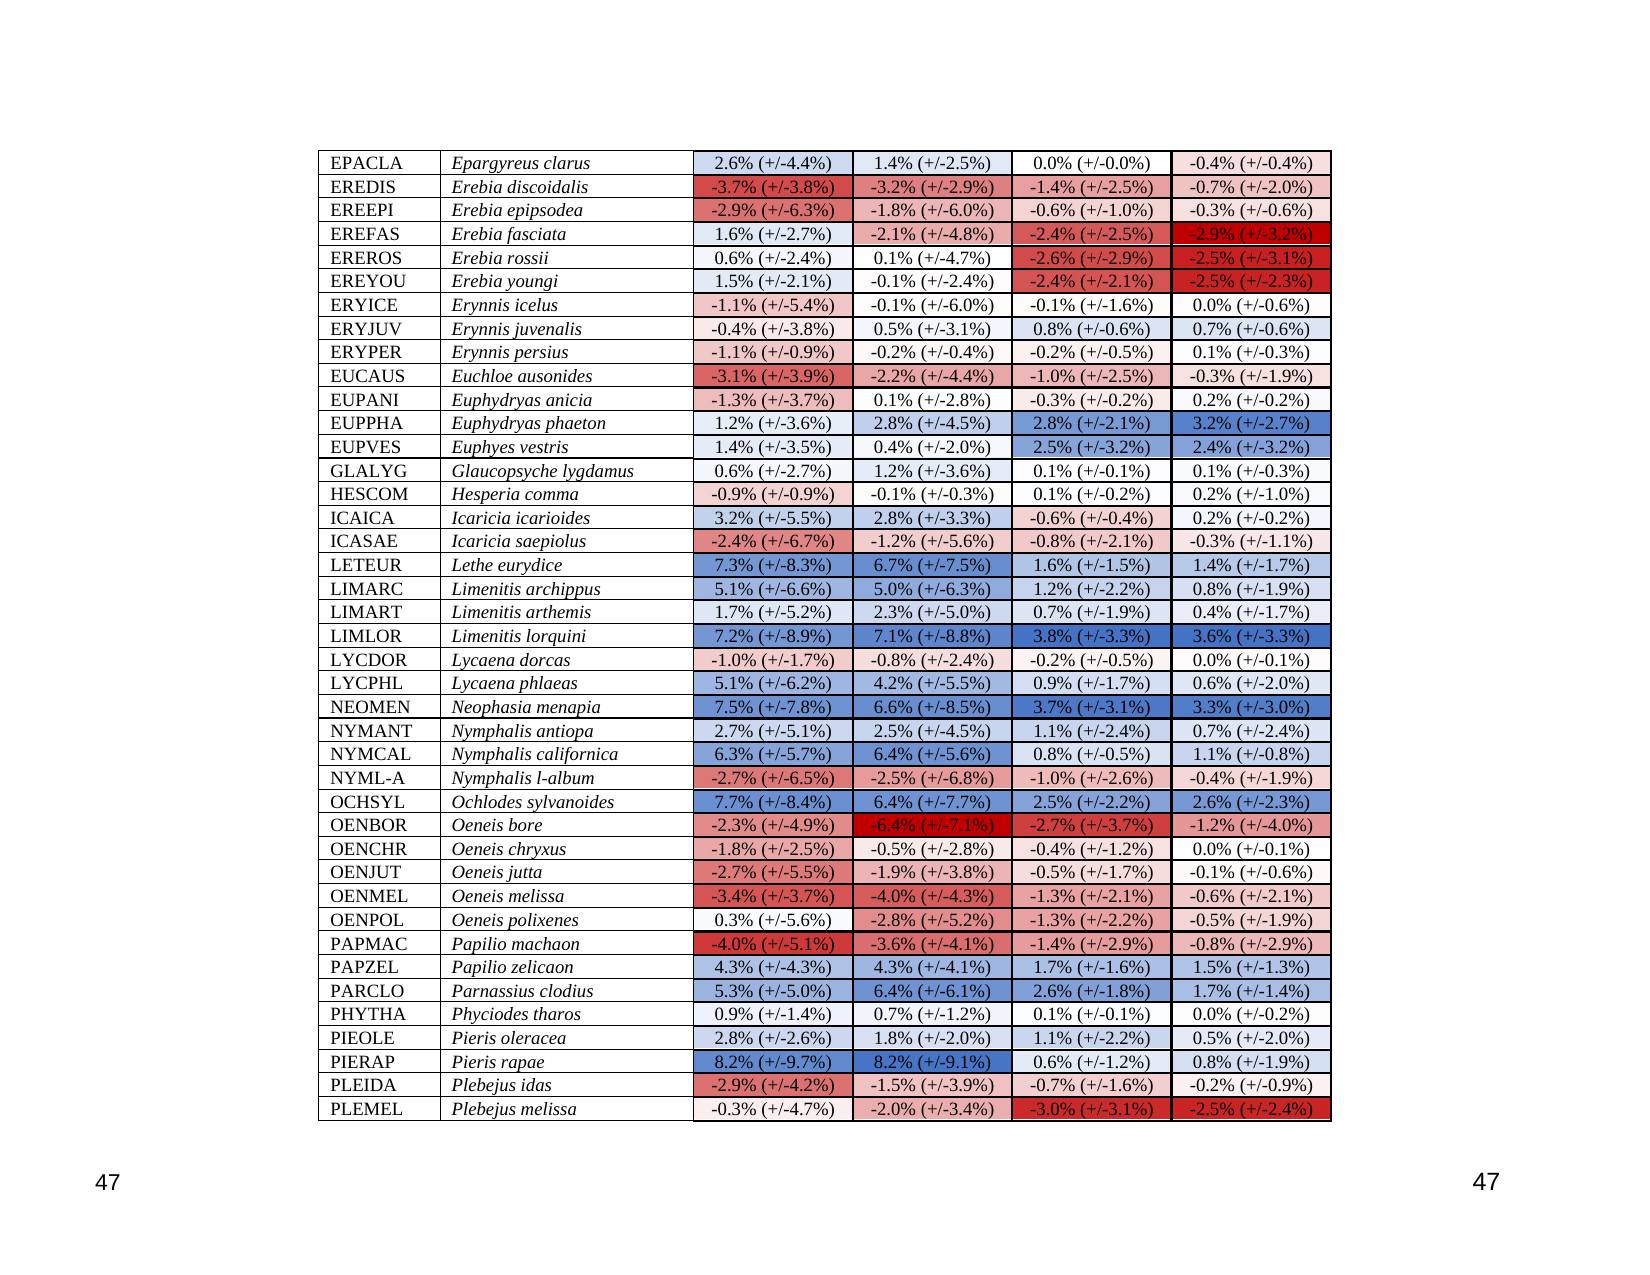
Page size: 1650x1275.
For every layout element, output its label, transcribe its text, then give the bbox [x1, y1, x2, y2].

table_cell 1.8% (+/-2.0%) [854, 1027, 1011, 1048]
table_cell Euphydryas anicia [441, 387, 693, 410]
table_cell -2.9% (+/-3.2%) [1173, 223, 1330, 244]
table_cell Lycaena phlaeas [441, 671, 693, 694]
table_cell 8.2% (+/-9.1%) [854, 1051, 1011, 1072]
table_cell PHYTHA [319, 1002, 440, 1025]
table_cell EREEPI [319, 198, 440, 221]
table_cell -0.7% (+/-2.0%) [1173, 176, 1330, 197]
table_cell 5.3% (+/-5.0%) [694, 980, 852, 1001]
table_cell 1.7% (+/-1.4%) [1173, 980, 1330, 1001]
table_cell -1.0% (+/-2.6%) [1013, 767, 1170, 788]
table_cell 7.1% (+/-8.8%) [854, 625, 1011, 647]
table_cell EREFAS [319, 222, 440, 244]
table_cell 2.8% (+/-2.1%) [1013, 412, 1170, 434]
table_cell OENPOL [319, 908, 440, 930]
table_cell 3.3% (+/-3.0%) [1173, 696, 1330, 717]
table_cell -1.1% (+/-0.9%) [694, 341, 852, 363]
table_cell ERYJUV [319, 317, 440, 339]
table_cell -0.3% (+/-1.9%) [1173, 365, 1330, 386]
table_cell 0.7% (+/-2.4%) [1173, 720, 1330, 741]
table_cell -3.2% (+/-2.9%) [854, 176, 1011, 197]
table_cell 7.3% (+/-8.3%) [694, 554, 852, 576]
table_cell -2.3% (+/-4.9%) [694, 814, 852, 836]
table_cell -2.7% (+/-3.7%) [1013, 814, 1170, 836]
table_cell 2.8% (+/-2.6%) [694, 1027, 852, 1048]
table_cell -0.3% (+/-0.6%) [1173, 199, 1330, 221]
table_cell -0.2% (+/-0.9%) [1173, 1074, 1330, 1096]
table_cell 7.5% (+/-7.8%) [694, 696, 852, 717]
table_cell Limenitis archippus [441, 577, 693, 599]
table_cell 0.0% (+/-0.6%) [1173, 294, 1330, 316]
table_cell 0.7% (+/-1.9%) [1013, 601, 1170, 623]
table_cell PLEMEL [319, 1097, 440, 1119]
table_cell 4.3% (+/-4.3%) [694, 956, 852, 978]
table_cell 2.5% (+/-2.2%) [1013, 791, 1170, 812]
table_cell 2.6% (+/-2.3%) [1173, 791, 1330, 812]
table_cell -1.5% (+/-3.9%) [854, 1074, 1011, 1096]
table_cell -2.1% (+/-4.8%) [854, 223, 1011, 244]
table_cell 0.0% (+/-0.0%) [1013, 152, 1170, 174]
table_cell -2.7% (+/-5.5%) [694, 861, 852, 883]
table_cell PLEIDA [319, 1073, 440, 1096]
table_cell Papilio machaon [441, 931, 693, 954]
table_cell -1.0% (+/-2.5%) [1013, 365, 1170, 386]
table_cell 0.1% (+/-2.8%) [854, 389, 1011, 410]
table_cell 5.1% (+/-6.6%) [694, 578, 852, 599]
table_cell Erynnis juvenalis [441, 317, 693, 339]
table_cell 0.1% (+/-0.3%) [1173, 460, 1330, 481]
table_cell EREDIS [319, 175, 440, 197]
table_cell -2.0% (+/-3.4%) [854, 1098, 1011, 1119]
table_cell 0.1% (+/-0.3%) [1173, 341, 1330, 363]
table_cell PIERAP [319, 1050, 440, 1072]
table_cell -2.7% (+/-6.5%) [694, 767, 852, 788]
table_cell 2.7% (+/-5.1%) [694, 720, 852, 741]
table_cell 0.2% (+/-0.2%) [1173, 507, 1330, 528]
table_cell EUPANI [319, 387, 440, 410]
table_cell -0.3% (+/-1.1%) [1173, 530, 1330, 552]
table_cell -2.4% (+/-2.5%) [1013, 223, 1170, 244]
table_cell LYCPHL [319, 671, 440, 694]
table_cell EUPPHA [319, 411, 440, 434]
table_cell PAPMAC [319, 931, 440, 954]
table_cell Euphydryas phaeton [441, 411, 693, 434]
table_cell -2.9% (+/-6.3%) [694, 199, 852, 221]
table_cell 0.8% (+/-1.9%) [1173, 1051, 1330, 1072]
table_cell Euphyes vestris [441, 435, 693, 457]
table_cell 1.7% (+/-1.6%) [1013, 956, 1170, 978]
table_cell -0.6% (+/-0.4%) [1013, 507, 1170, 528]
table_cell 1.2% (+/-2.2%) [1013, 578, 1170, 599]
table_cell 3.7% (+/-3.1%) [1013, 696, 1170, 717]
table_cell OCHSYL [319, 790, 440, 812]
table_cell EPACLA [319, 151, 440, 174]
table_cell -0.5% (+/-1.9%) [1173, 909, 1330, 930]
table_cell Oeneis chryxus [441, 837, 693, 859]
table_cell -1.0% (+/-1.7%) [694, 649, 852, 670]
table_cell 1.5% (+/-2.1%) [694, 270, 852, 292]
table_cell OENMEL [319, 884, 440, 907]
table_cell Limenitis arthemis [441, 600, 693, 623]
table_cell 2.8% (+/-3.3%) [854, 507, 1011, 528]
table_cell -1.9% (+/-3.8%) [854, 861, 1011, 883]
table_cell ERYICE [319, 293, 440, 316]
table_cell EREYOU [319, 269, 440, 292]
table_cell -1.2% (+/-5.6%) [854, 530, 1011, 552]
table_cell NYML-A [319, 766, 440, 788]
table_cell 6.6% (+/-8.5%) [854, 696, 1011, 717]
table_cell -2.2% (+/-4.4%) [854, 365, 1011, 386]
table_cell 0.9% (+/-1.7%) [1013, 672, 1170, 694]
table_cell Erynnis persius [441, 340, 693, 363]
table_cell 3.2% (+/-2.7%) [1173, 412, 1330, 434]
table_cell -3.0% (+/-3.1%) [1013, 1098, 1170, 1119]
table_cell Lethe eurydice [441, 553, 693, 576]
table_cell 2.8% (+/-4.5%) [854, 412, 1011, 434]
table_cell -2.5% (+/-3.1%) [1173, 247, 1330, 268]
table_cell -0.8% (+/-2.9%) [1173, 933, 1330, 954]
table_cell Erebia youngi [441, 269, 693, 292]
table_cell Erebia epipsodea [441, 198, 693, 221]
table_cell 6.4% (+/-5.6%) [854, 743, 1011, 765]
table_cell -0.7% (+/-1.6%) [1013, 1074, 1170, 1096]
table_cell -0.8% (+/-2.4%) [854, 649, 1011, 670]
table_cell 0.6% (+/-2.7%) [694, 460, 852, 481]
table_cell Phyciodes tharos [441, 1002, 693, 1025]
table_cell GLALYG [319, 459, 440, 481]
table_cell 2.6% (+/-4.4%) [694, 152, 852, 174]
table_cell -3.1% (+/-3.9%) [694, 365, 852, 386]
table_cell -0.2% (+/-0.4%) [854, 341, 1011, 363]
table_cell -2.4% (+/-2.1%) [1013, 270, 1170, 292]
table_cell -2.8% (+/-5.2%) [854, 909, 1011, 930]
table_cell LIMART [319, 600, 440, 623]
table_cell 1.4% (+/-2.5%) [854, 152, 1011, 174]
table_cell -1.2% (+/-4.0%) [1173, 814, 1330, 836]
table_cell 1.1% (+/-2.4%) [1013, 720, 1170, 741]
table_cell -1.3% (+/-3.7%) [694, 389, 852, 410]
table_cell -0.1% (+/-1.6%) [1013, 294, 1170, 316]
table_cell -0.1% (+/-2.4%) [854, 270, 1011, 292]
table_cell 0.6% (+/-2.4%) [694, 247, 852, 268]
table_cell -2.5% (+/-2.3%) [1173, 270, 1330, 292]
table_cell -1.3% (+/-2.2%) [1013, 909, 1170, 930]
table_cell PIEOLE [319, 1026, 440, 1048]
table_cell EUCAUS [319, 364, 440, 386]
table_cell -1.1% (+/-5.4%) [694, 294, 852, 316]
table_cell EREROS [319, 246, 440, 268]
table_cell Oeneis polixenes [441, 908, 693, 930]
table_cell Euchloe ausonides [441, 364, 693, 386]
table_cell 0.0% (+/-0.1%) [1173, 838, 1330, 859]
table_cell -1.4% (+/-2.9%) [1013, 933, 1170, 954]
table_cell NYMCAL [319, 742, 440, 765]
table_cell -2.9% (+/-4.2%) [694, 1074, 852, 1096]
table_cell OENBOR [319, 813, 440, 836]
table_cell PAPZEL [319, 955, 440, 978]
table_cell Pieris oleracea [441, 1026, 693, 1048]
table_cell 3.6% (+/-3.3%) [1173, 625, 1330, 647]
table_cell 0.1% (+/-0.1%) [1013, 460, 1170, 481]
table_cell 0.8% (+/-1.9%) [1173, 578, 1330, 599]
table_cell 1.2% (+/-3.6%) [694, 412, 852, 434]
table_cell 1.4% (+/-1.7%) [1173, 554, 1330, 576]
table_cell 3.2% (+/-5.5%) [694, 507, 852, 528]
table_cell 0.1% (+/-4.7%) [854, 247, 1011, 268]
table_cell -6.4% (+/-7.1%) [854, 814, 1011, 836]
table_cell 2.6% (+/-1.8%) [1013, 980, 1170, 1001]
table_cell 5.0% (+/-6.3%) [854, 578, 1011, 599]
table_cell 0.7% (+/-0.6%) [1173, 318, 1330, 339]
table_cell 0.7% (+/-1.2%) [854, 1003, 1011, 1025]
table_cell -0.6% (+/-2.1%) [1173, 885, 1330, 907]
table_cell -0.2% (+/-0.5%) [1013, 649, 1170, 670]
table_cell 1.1% (+/-0.8%) [1173, 743, 1330, 765]
table_cell 0.1% (+/-0.2%) [1013, 483, 1170, 505]
table_cell Plebejus melissa [441, 1097, 693, 1119]
table_cell -2.4% (+/-6.7%) [694, 530, 852, 552]
table_cell -0.4% (+/-1.2%) [1013, 838, 1170, 859]
table_cell EUPVES [319, 435, 440, 457]
table_cell 0.5% (+/-3.1%) [854, 318, 1011, 339]
table_cell -4.0% (+/-5.1%) [694, 933, 852, 954]
table_cell Erebia rossii [441, 246, 693, 268]
table_cell Icaricia icarioides [441, 506, 693, 528]
table_cell Epargyreus clarus [441, 151, 693, 174]
table_cell 0.1% (+/-0.1%) [1013, 1003, 1170, 1025]
table_cell ICASAE [319, 529, 440, 552]
table_cell -0.1% (+/-6.0%) [854, 294, 1011, 316]
table_cell 1.6% (+/-1.5%) [1013, 554, 1170, 576]
table_cell 0.8% (+/-0.5%) [1013, 743, 1170, 765]
table_cell 7.7% (+/-8.4%) [694, 791, 852, 812]
table_cell 1.2% (+/-3.6%) [854, 460, 1011, 481]
table_cell -1.8% (+/-2.5%) [694, 838, 852, 859]
table_cell ERYPER [319, 340, 440, 363]
table_cell Icaricia saepiolus [441, 529, 693, 552]
table_cell PARCLO [319, 979, 440, 1001]
table_cell 1.5% (+/-1.3%) [1173, 956, 1330, 978]
table_cell -0.4% (+/-1.9%) [1173, 767, 1330, 788]
table_cell NEOMEN [319, 695, 440, 717]
table_cell -0.1% (+/-0.3%) [854, 483, 1011, 505]
table_cell ICAICA [319, 506, 440, 528]
table_cell -0.3% (+/-4.7%) [694, 1098, 852, 1119]
table_cell LIMLOR [319, 624, 440, 647]
table_cell 0.8% (+/-0.6%) [1013, 318, 1170, 339]
table_cell -0.9% (+/-0.9%) [694, 483, 852, 505]
table_cell LETEUR [319, 553, 440, 576]
table_cell 2.4% (+/-3.2%) [1173, 436, 1330, 457]
table_cell 5.1% (+/-6.2%) [694, 672, 852, 694]
table_cell 4.2% (+/-5.5%) [854, 672, 1011, 694]
table_cell NYMANT [319, 719, 440, 741]
table_cell 1.4% (+/-3.5%) [694, 436, 852, 457]
table_cell 0.0% (+/-0.1%) [1173, 649, 1330, 670]
table_cell -2.5% (+/-2.4%) [1173, 1098, 1330, 1119]
table_cell Pieris rapae [441, 1050, 693, 1072]
table_cell Oeneis melissa [441, 884, 693, 907]
table_cell 4.3% (+/-4.1%) [854, 956, 1011, 978]
table_cell Oeneis jutta [441, 860, 693, 883]
table_cell -2.6% (+/-2.9%) [1013, 247, 1170, 268]
table_cell Hesperia comma [441, 482, 693, 505]
table_cell Oeneis bore [441, 813, 693, 836]
table_cell 0.6% (+/-1.2%) [1013, 1051, 1170, 1072]
table_cell Plebejus idas [441, 1073, 693, 1096]
table_cell 0.2% (+/-0.2%) [1173, 389, 1330, 410]
table_cell Lycaena dorcas [441, 648, 693, 670]
table_cell -3.4% (+/-3.7%) [694, 885, 852, 907]
table_cell -0.8% (+/-2.1%) [1013, 530, 1170, 552]
table_cell 8.2% (+/-9.7%) [694, 1051, 852, 1072]
table_cell Papilio zelicaon [441, 955, 693, 978]
table_cell LIMARC [319, 577, 440, 599]
table_cell -0.3% (+/-0.2%) [1013, 389, 1170, 410]
table_cell Glaucopsyche lygdamus [441, 459, 693, 481]
table_cell 0.0% (+/-0.2%) [1173, 1003, 1330, 1025]
table_cell Erebia fasciata [441, 222, 693, 244]
table_cell Limenitis lorquini [441, 624, 693, 647]
table_cell HESCOM [319, 482, 440, 505]
table_cell -0.4% (+/-0.4%) [1173, 152, 1330, 174]
table_cell Nymphalis antiopa [441, 719, 693, 741]
table_cell -3.7% (+/-3.8%) [694, 176, 852, 197]
table_cell Parnassius clodius [441, 979, 693, 1001]
table_cell -0.2% (+/-0.5%) [1013, 341, 1170, 363]
table_cell 1.7% (+/-5.2%) [694, 601, 852, 623]
table_cell 7.2% (+/-8.9%) [694, 625, 852, 647]
table_cell 3.8% (+/-3.3%) [1013, 625, 1170, 647]
table_cell -0.1% (+/-0.6%) [1173, 861, 1330, 883]
table_cell -1.3% (+/-2.1%) [1013, 885, 1170, 907]
table_cell 0.4% (+/-1.7%) [1173, 601, 1330, 623]
table_cell LYCDOR [319, 648, 440, 670]
table_cell 0.2% (+/-1.0%) [1173, 483, 1330, 505]
table_cell OENJUT [319, 860, 440, 883]
table_cell 1.6% (+/-2.7%) [694, 223, 852, 244]
table_cell Erynnis icelus [441, 293, 693, 316]
table_cell -0.6% (+/-1.0%) [1013, 199, 1170, 221]
table_cell -0.5% (+/-1.7%) [1013, 861, 1170, 883]
table_cell 6.7% (+/-7.5%) [854, 554, 1011, 576]
table_cell OENCHR [319, 837, 440, 859]
table_cell Ochlodes sylvanoides [441, 790, 693, 812]
table_cell Nymphalis l-album [441, 766, 693, 788]
table_cell -3.6% (+/-4.1%) [854, 933, 1011, 954]
table_cell 6.3% (+/-5.7%) [694, 743, 852, 765]
table_cell 1.1% (+/-2.2%) [1013, 1027, 1170, 1048]
table_cell 6.4% (+/-7.7%) [854, 791, 1011, 812]
table_cell 2.5% (+/-3.2%) [1013, 436, 1170, 457]
table_cell Neophasia menapia [441, 695, 693, 717]
table_cell Erebia discoidalis [441, 175, 693, 197]
table_cell 6.4% (+/-6.1%) [854, 980, 1011, 1001]
table_cell 0.3% (+/-5.6%) [694, 909, 852, 930]
table_cell 2.5% (+/-4.5%) [854, 720, 1011, 741]
table_cell 2.3% (+/-5.0%) [854, 601, 1011, 623]
table_cell -2.5% (+/-6.8%) [854, 767, 1011, 788]
table_cell -0.5% (+/-2.8%) [854, 838, 1011, 859]
table_cell -0.4% (+/-3.8%) [694, 318, 852, 339]
table_cell -1.4% (+/-2.5%) [1013, 176, 1170, 197]
table_cell 0.4% (+/-2.0%) [854, 436, 1011, 457]
table_cell -1.8% (+/-6.0%) [854, 199, 1011, 221]
table_cell 0.9% (+/-1.4%) [694, 1003, 852, 1025]
table_cell -4.0% (+/-4.3%) [854, 885, 1011, 907]
table_cell Nymphalis californica [441, 742, 693, 765]
table_cell 0.6% (+/-2.0%) [1173, 672, 1330, 694]
table_cell 0.5% (+/-2.0%) [1173, 1027, 1330, 1048]
